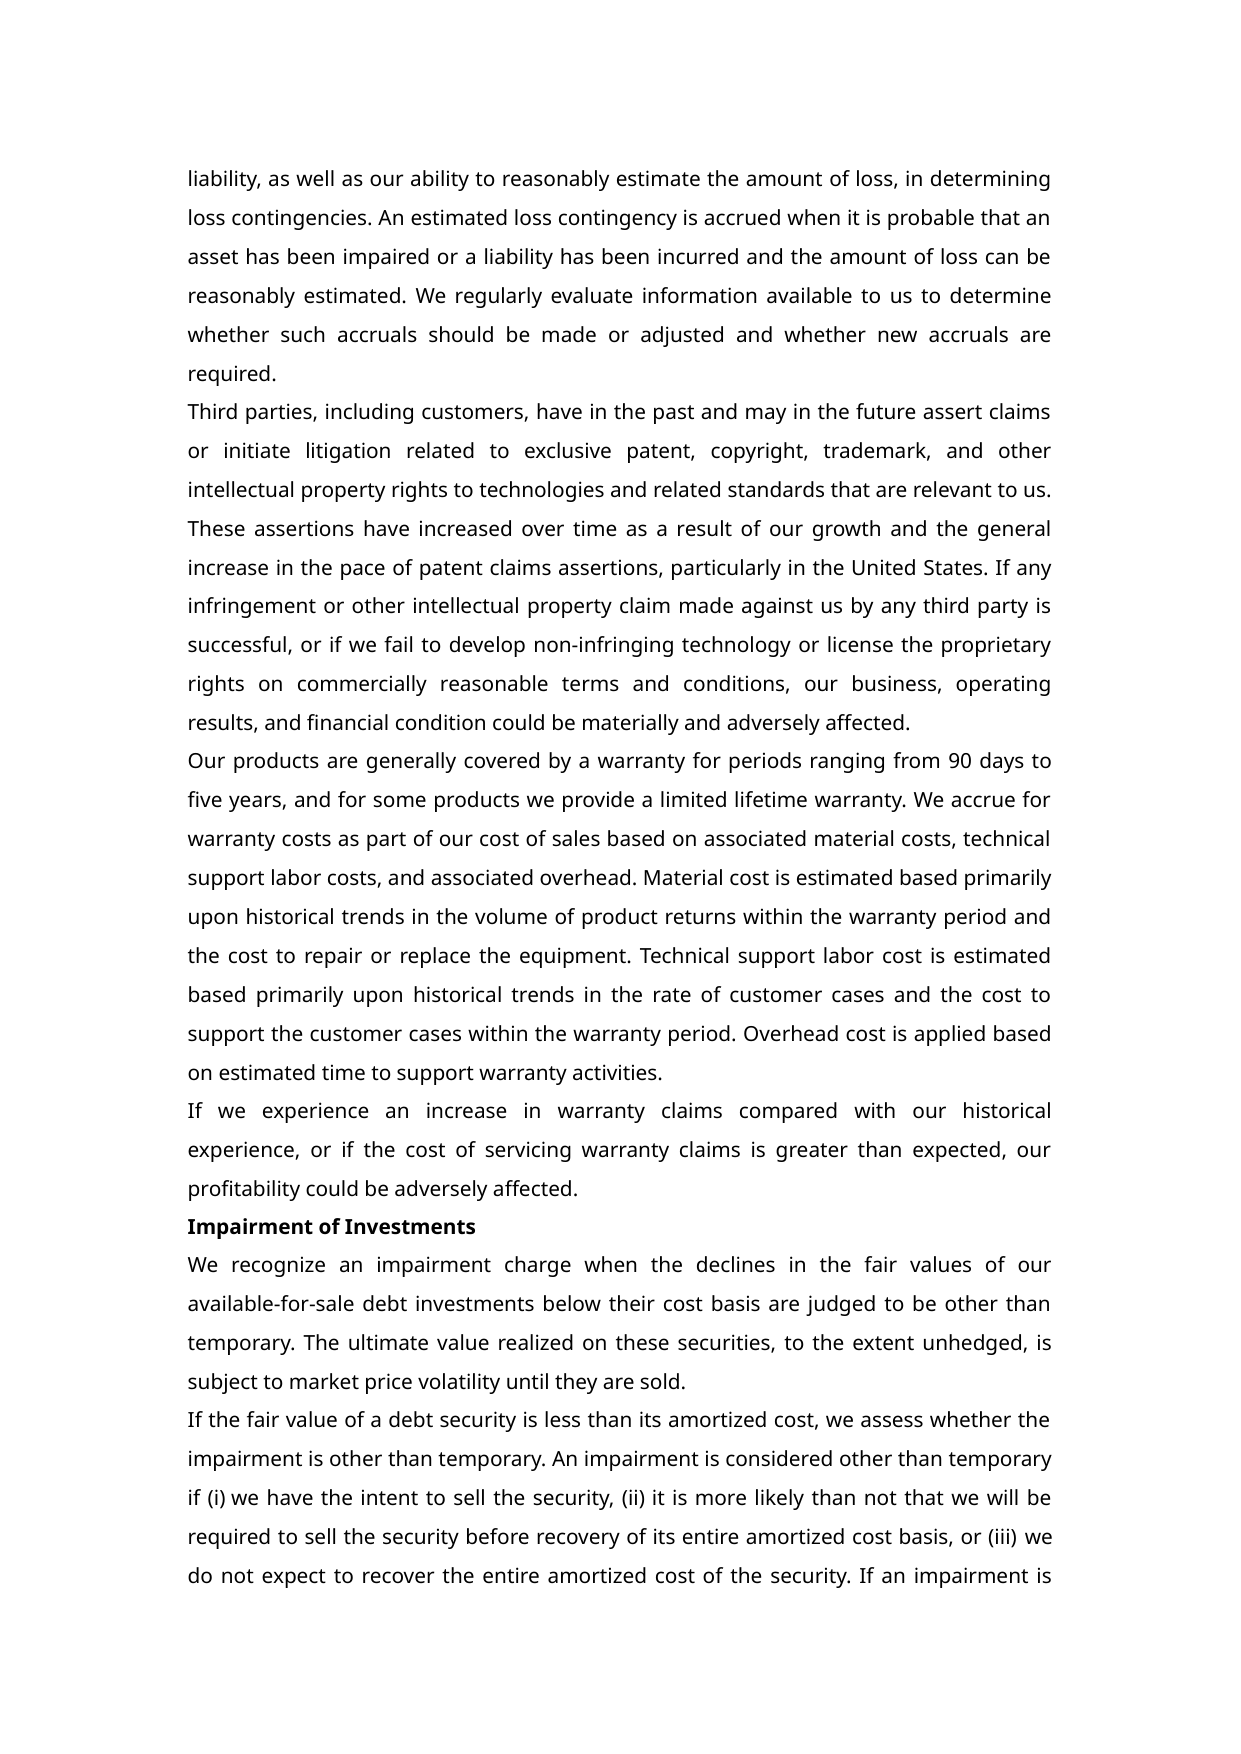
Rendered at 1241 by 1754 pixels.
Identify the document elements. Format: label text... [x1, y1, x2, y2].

text Our products are generally covered by a warranty for periods ranging from 90 days to five years, and for some products we provide a limited lifetime warranty. We accrue for warranty costs as part of our cost of sales based on associated material costs, technical support labor costs, and associated overhead. Material cost is estimated based primarily upon historical trends in the volume of product returns within the warranty period and the cost to repair or replace the equipment. Technical support labor cost is estimated based primarily upon historical trends in the rate of customer cases and the cost to support the customer cases within the warranty period. Overhead cost is applied based on estimated time to support warranty activities. [187, 745, 1053, 1089]
text We recognize an impairment charge when the declines in the fair values of our available-for-sale debt investments below their cost basis are judged to be other than temporary. The ultimate value realized on these securities, to the extent unhedged, is subject to market price volatility until they are sold. [187, 1249, 1053, 1398]
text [187, 162, 1053, 389]
text Third parties, including customers, have in the past and may in the future assert claims or initiate litigation related to exclusive patent, copyright, trademark, and other intellectual property rights to technologies and related standards that are relevant to us. These assertions have increased over time as a result of our growth and the general increase in the pace of patent claims assertions, particularly in the United States. If any infringement or other intellectual property claim made against us by any third party is successful, or if we fail to develop non-infringing technology or license the proprietary rights on commercially reasonable terms and conditions, our business, operating results, and financial condition could be materially and adversely affected. [187, 395, 1053, 739]
text Impairment of Investments [187, 1211, 1053, 1243]
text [187, 1404, 1053, 1592]
text If we experience an increase in warranty claims compared with our historical experience, or if the cost of servicing warranty claims is greater than expected, our profitability could be adversely affected. [187, 1094, 1053, 1205]
